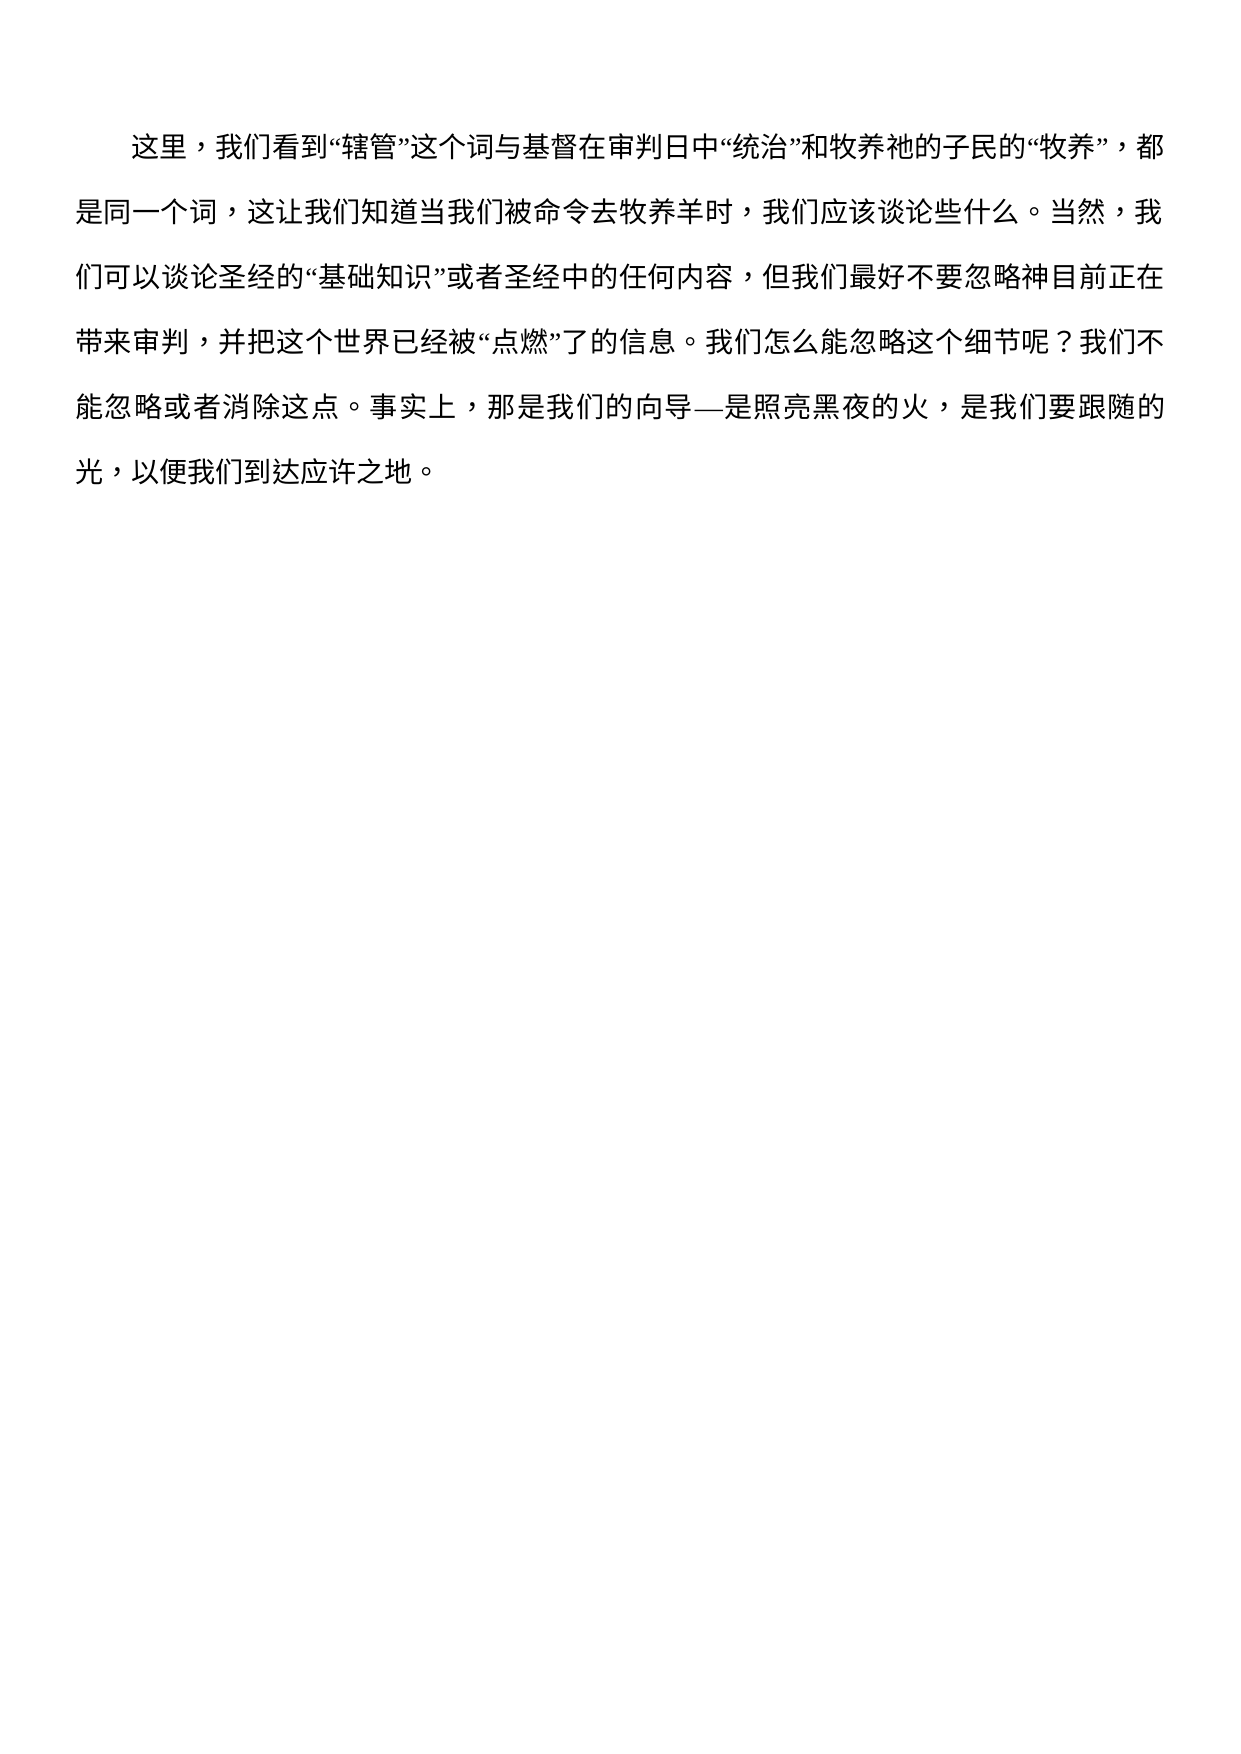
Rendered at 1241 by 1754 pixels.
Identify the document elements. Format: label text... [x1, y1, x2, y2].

text 这里，我们看到“辖管”这个词与基督在审判日中“统治”和牧养祂的子民的“牧养”，都是同一个词，这让我们知道当我们被命令去牧养羊时，我们应该谈论些什么。当然，我们可以谈论圣经的“基础知识”或者圣经中的任何内容，但我们最好不要忽略神目前正在带来审判，并把这个世界已经被“点燃”了的信息。我们怎么能忽略这个细节呢？我们不能忽略或者消除这点。事实上，那是我们的向导—是照亮黑夜的火，是我们要跟随的光，以便我们到达应许之地。 [75, 113, 1165, 503]
